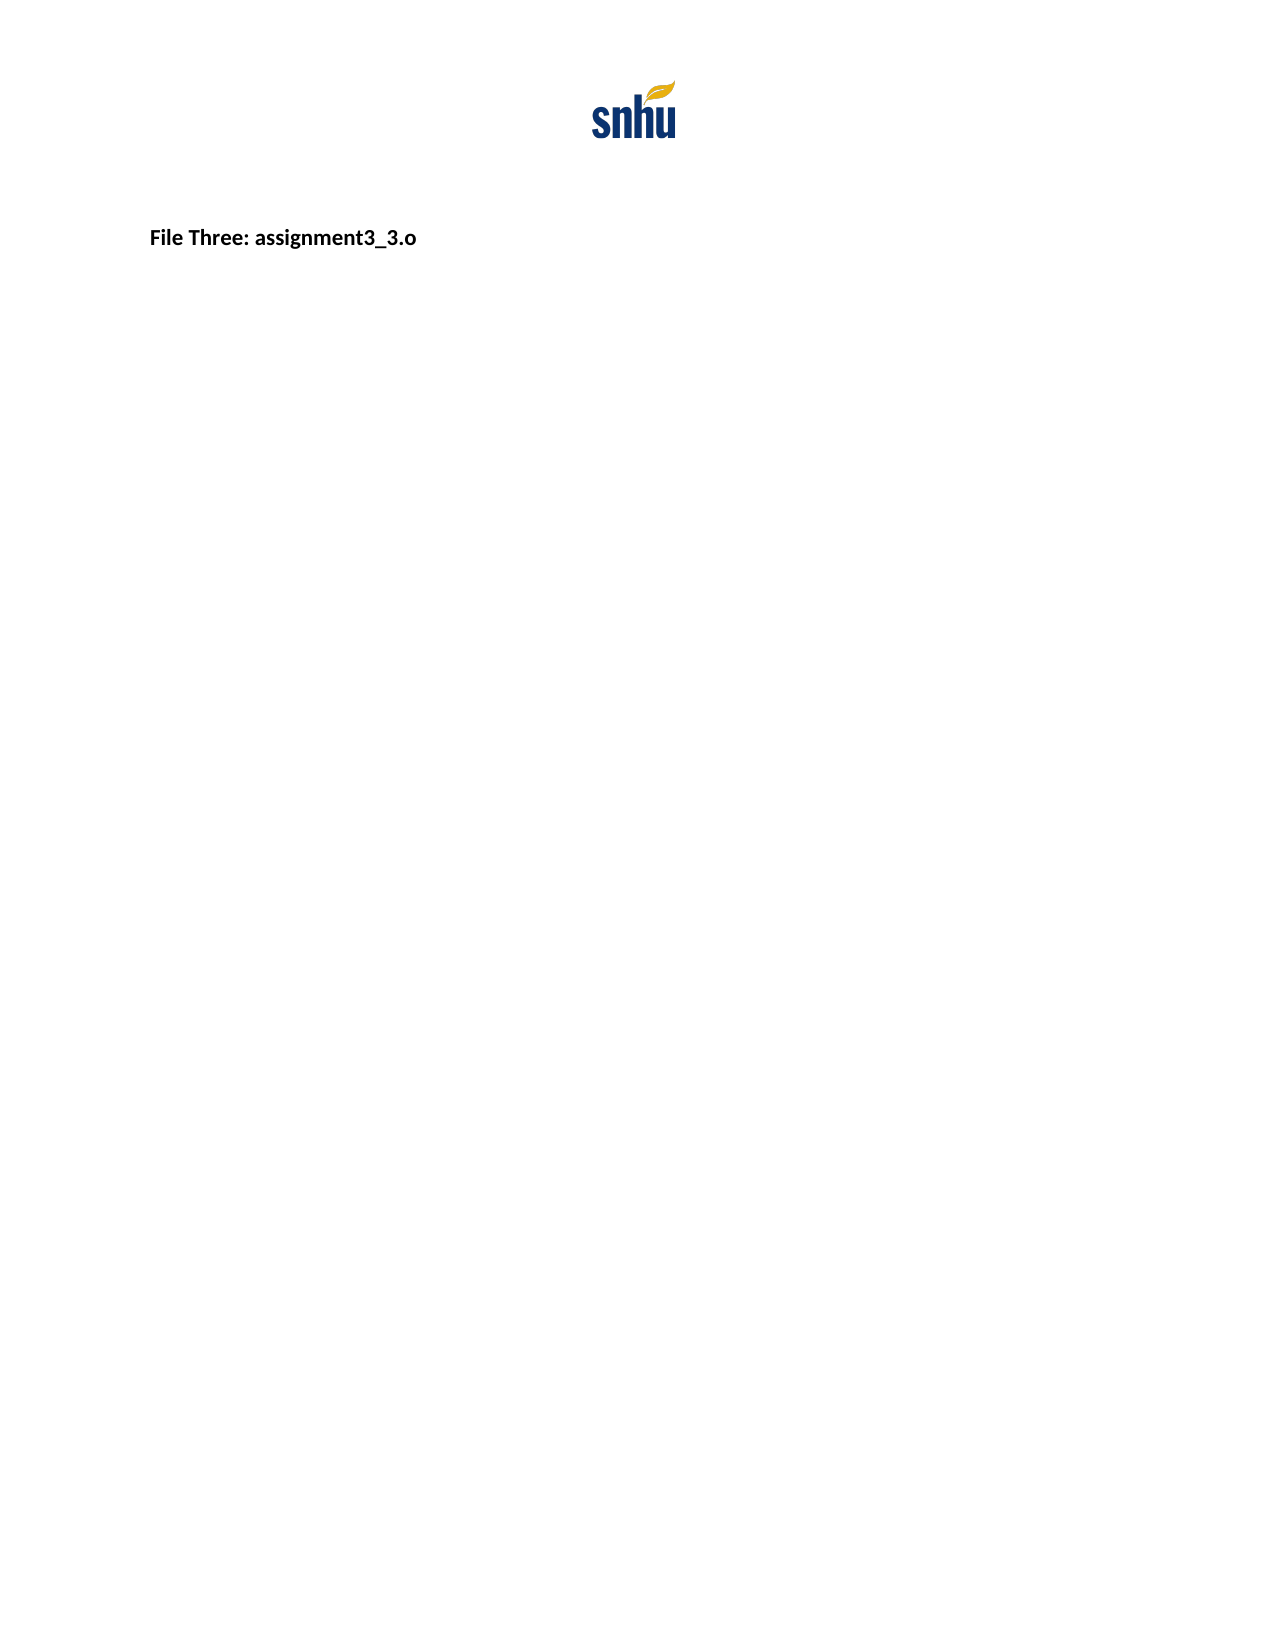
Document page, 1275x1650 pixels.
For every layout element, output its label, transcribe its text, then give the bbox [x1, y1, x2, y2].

text File Three: assignment3_3.o [150, 223, 1125, 251]
picture [573, 75, 702, 147]
